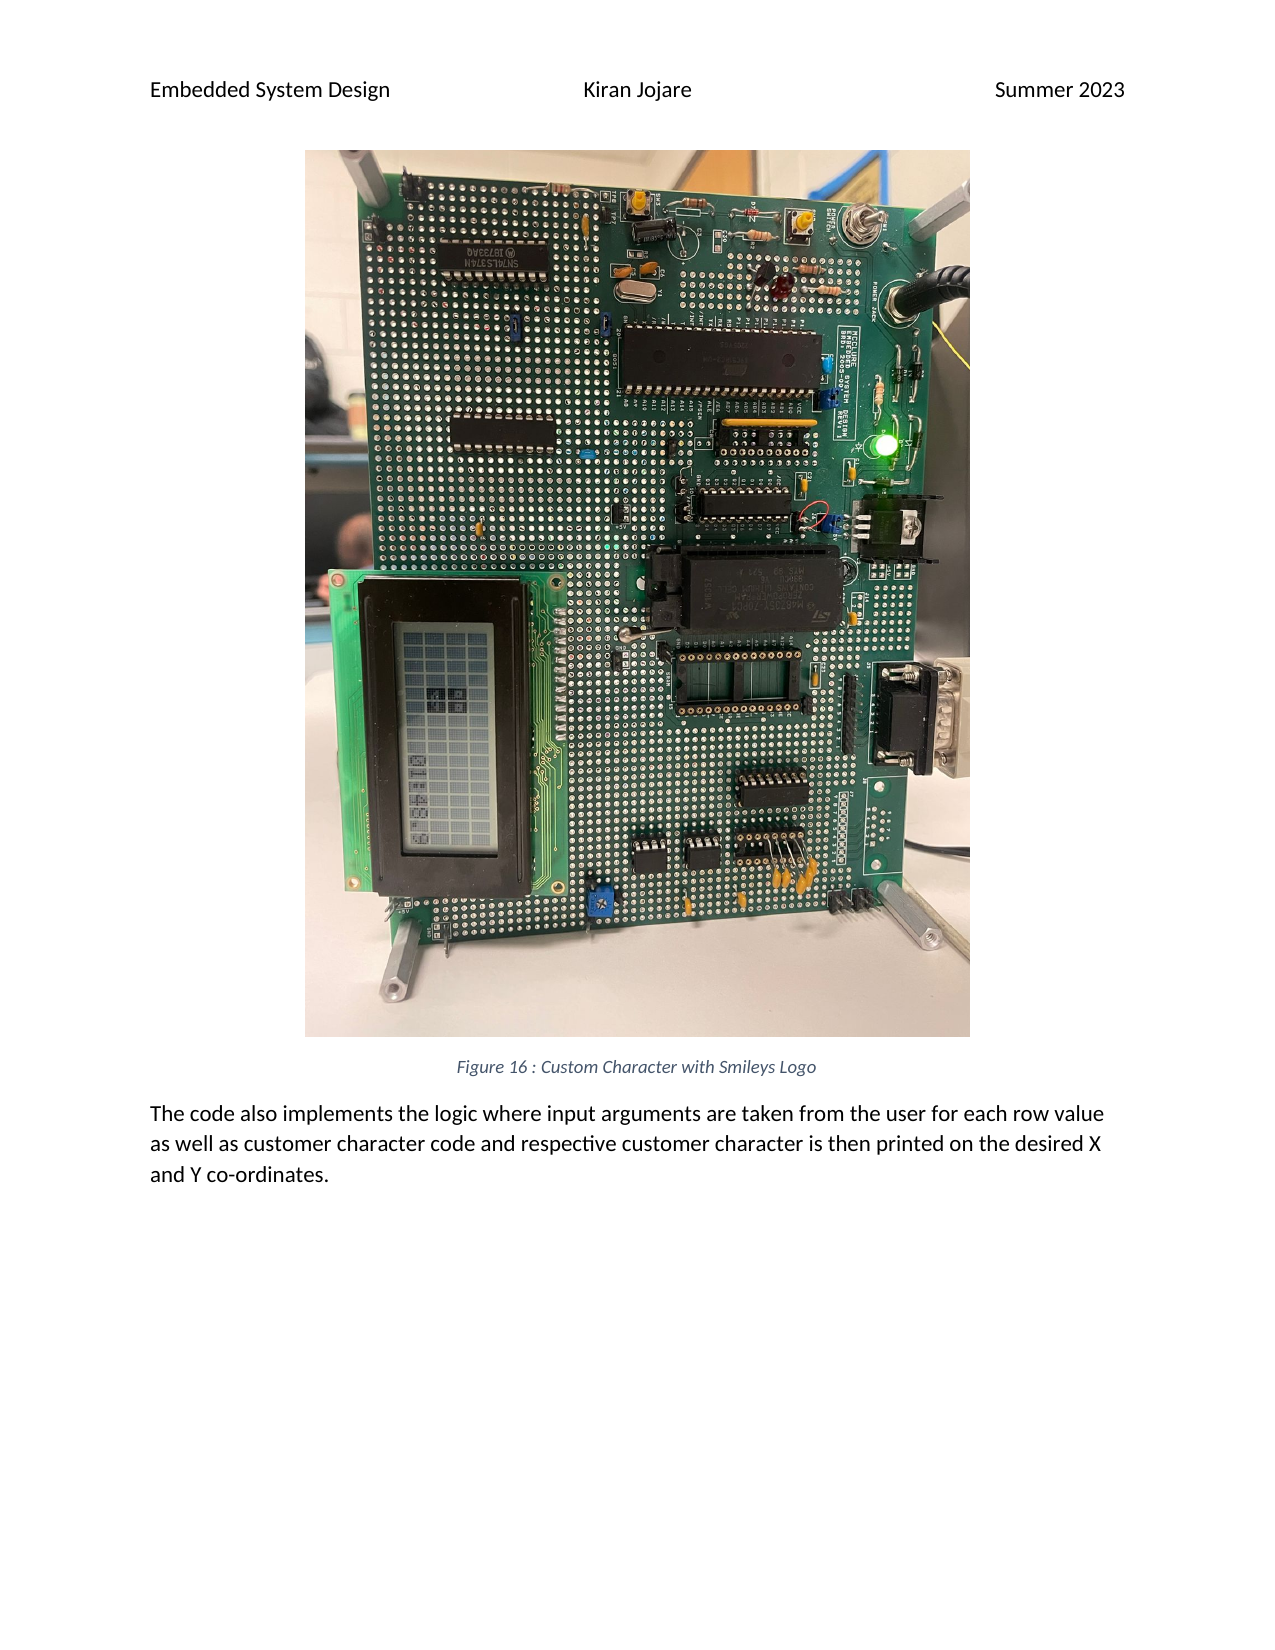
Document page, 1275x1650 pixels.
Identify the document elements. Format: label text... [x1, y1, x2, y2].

picture [305, 150, 970, 1037]
text The code also implements the logic where input arguments are taken from the user for each row value as well as customer character code and respective customer character is then printed on the desired X and Y co-ordinates. [150, 1099, 1125, 1188]
